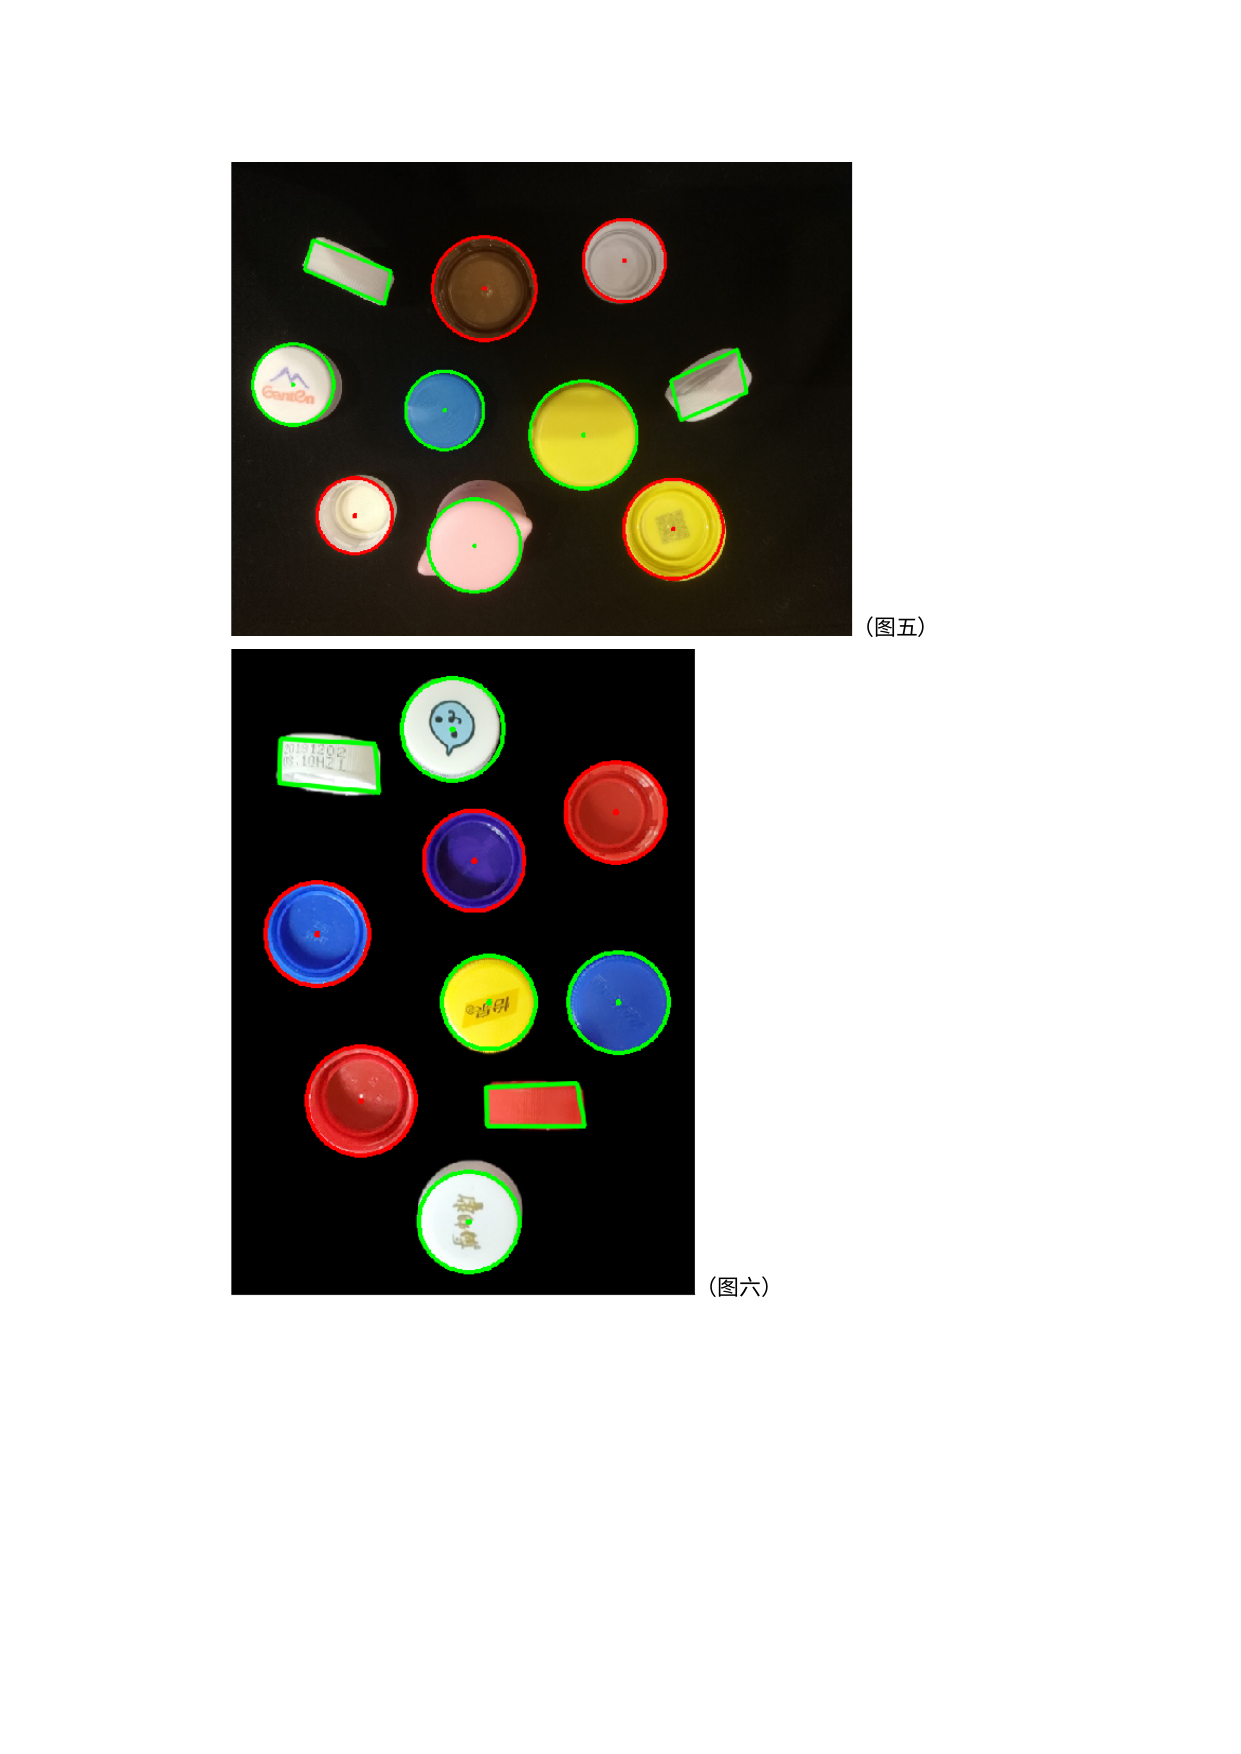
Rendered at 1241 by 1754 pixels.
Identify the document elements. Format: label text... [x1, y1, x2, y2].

picture [231, 649, 696, 1296]
picture [231, 162, 853, 636]
